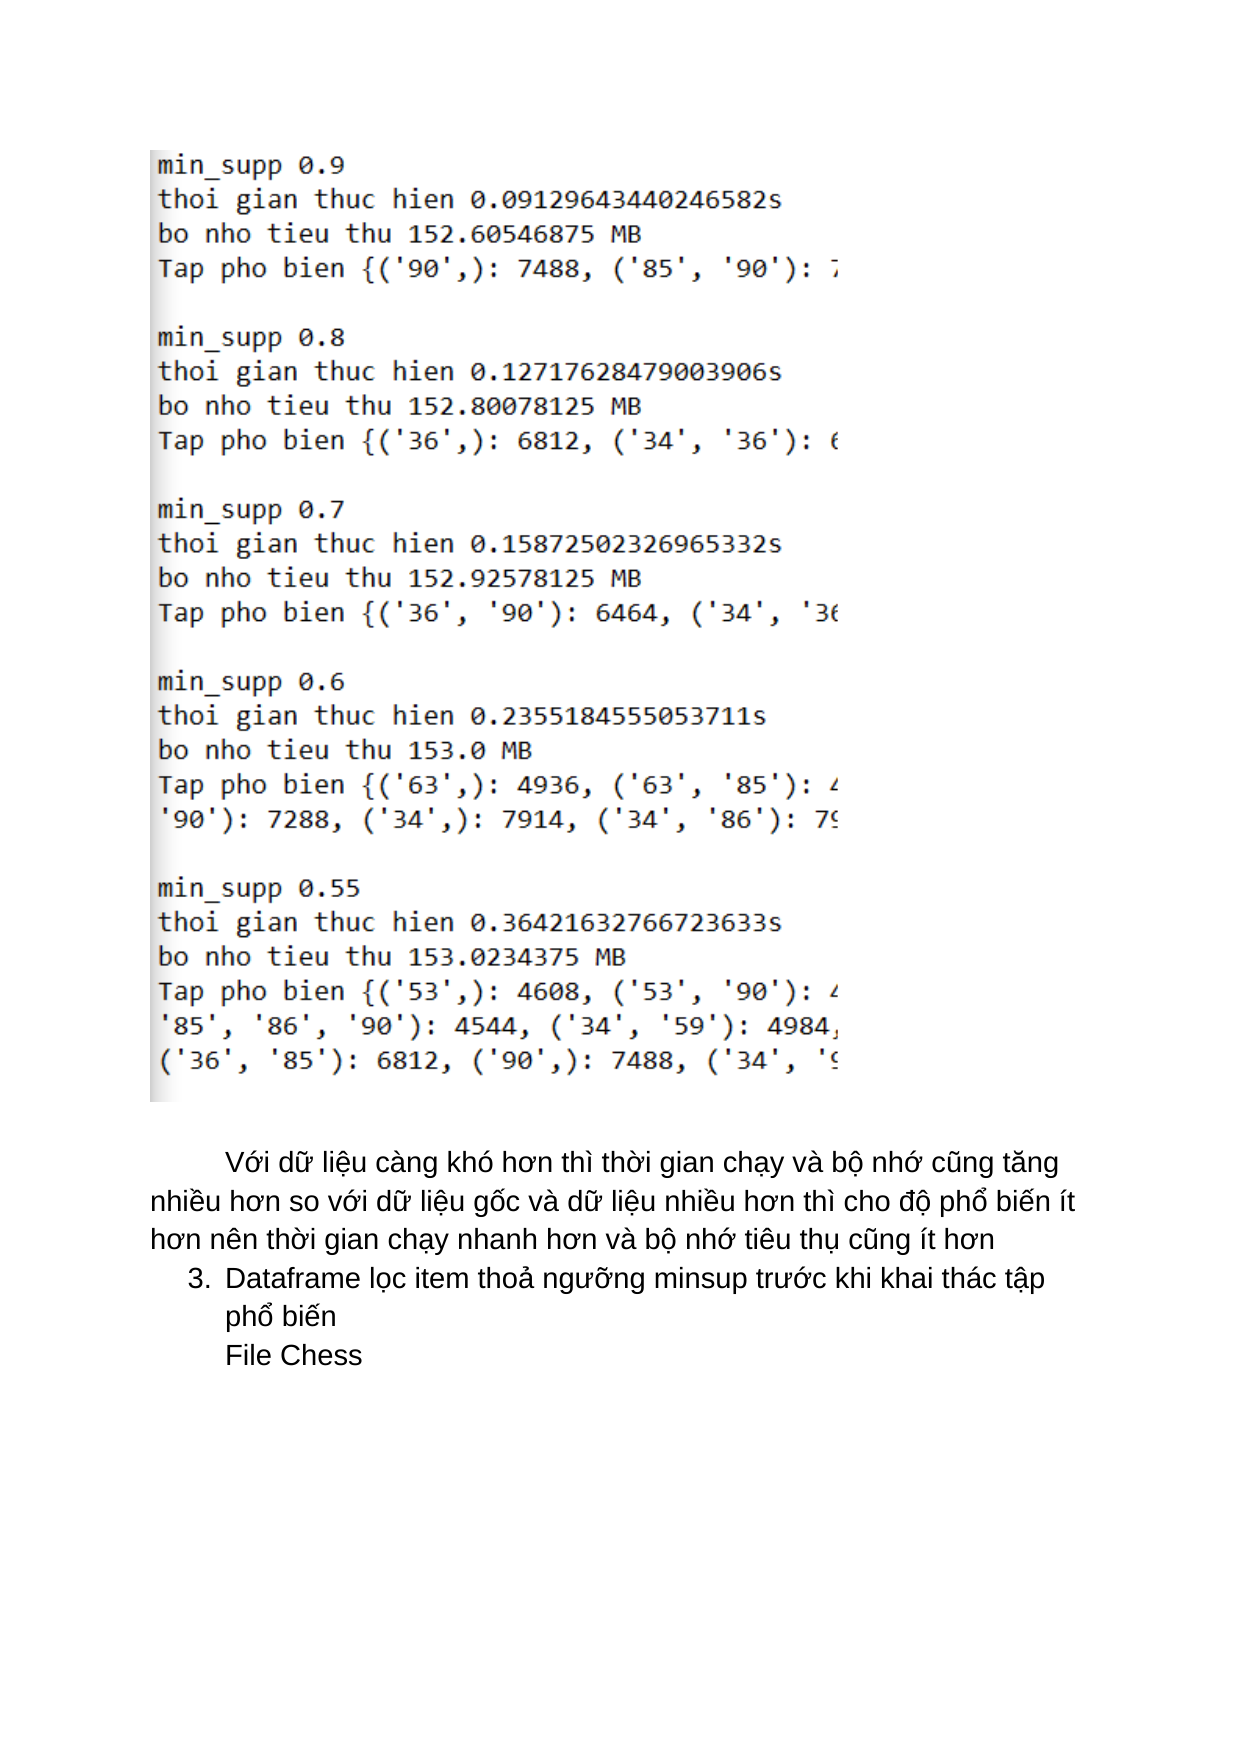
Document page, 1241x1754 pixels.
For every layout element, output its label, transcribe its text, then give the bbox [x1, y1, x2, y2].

picture [150, 150, 838, 1102]
text File Chess [150, 1338, 1090, 1371]
text Với dữ liệu càng khó hơn thì thời gian chạy và bộ nhớ cũng tăng nhiều hơn so với dữ liệu gốc và dữ liệu nhiều hơn thì cho độ phổ biến ít hơn nên thời gian chạy nhanh hơn và bộ nhớ tiêu thụ cũng ít hơn [150, 1145, 1090, 1256]
list Dataframe lọc item thoả ngưỡng minsup trước khi khai thác tập phổ biến [187, 1261, 1090, 1333]
